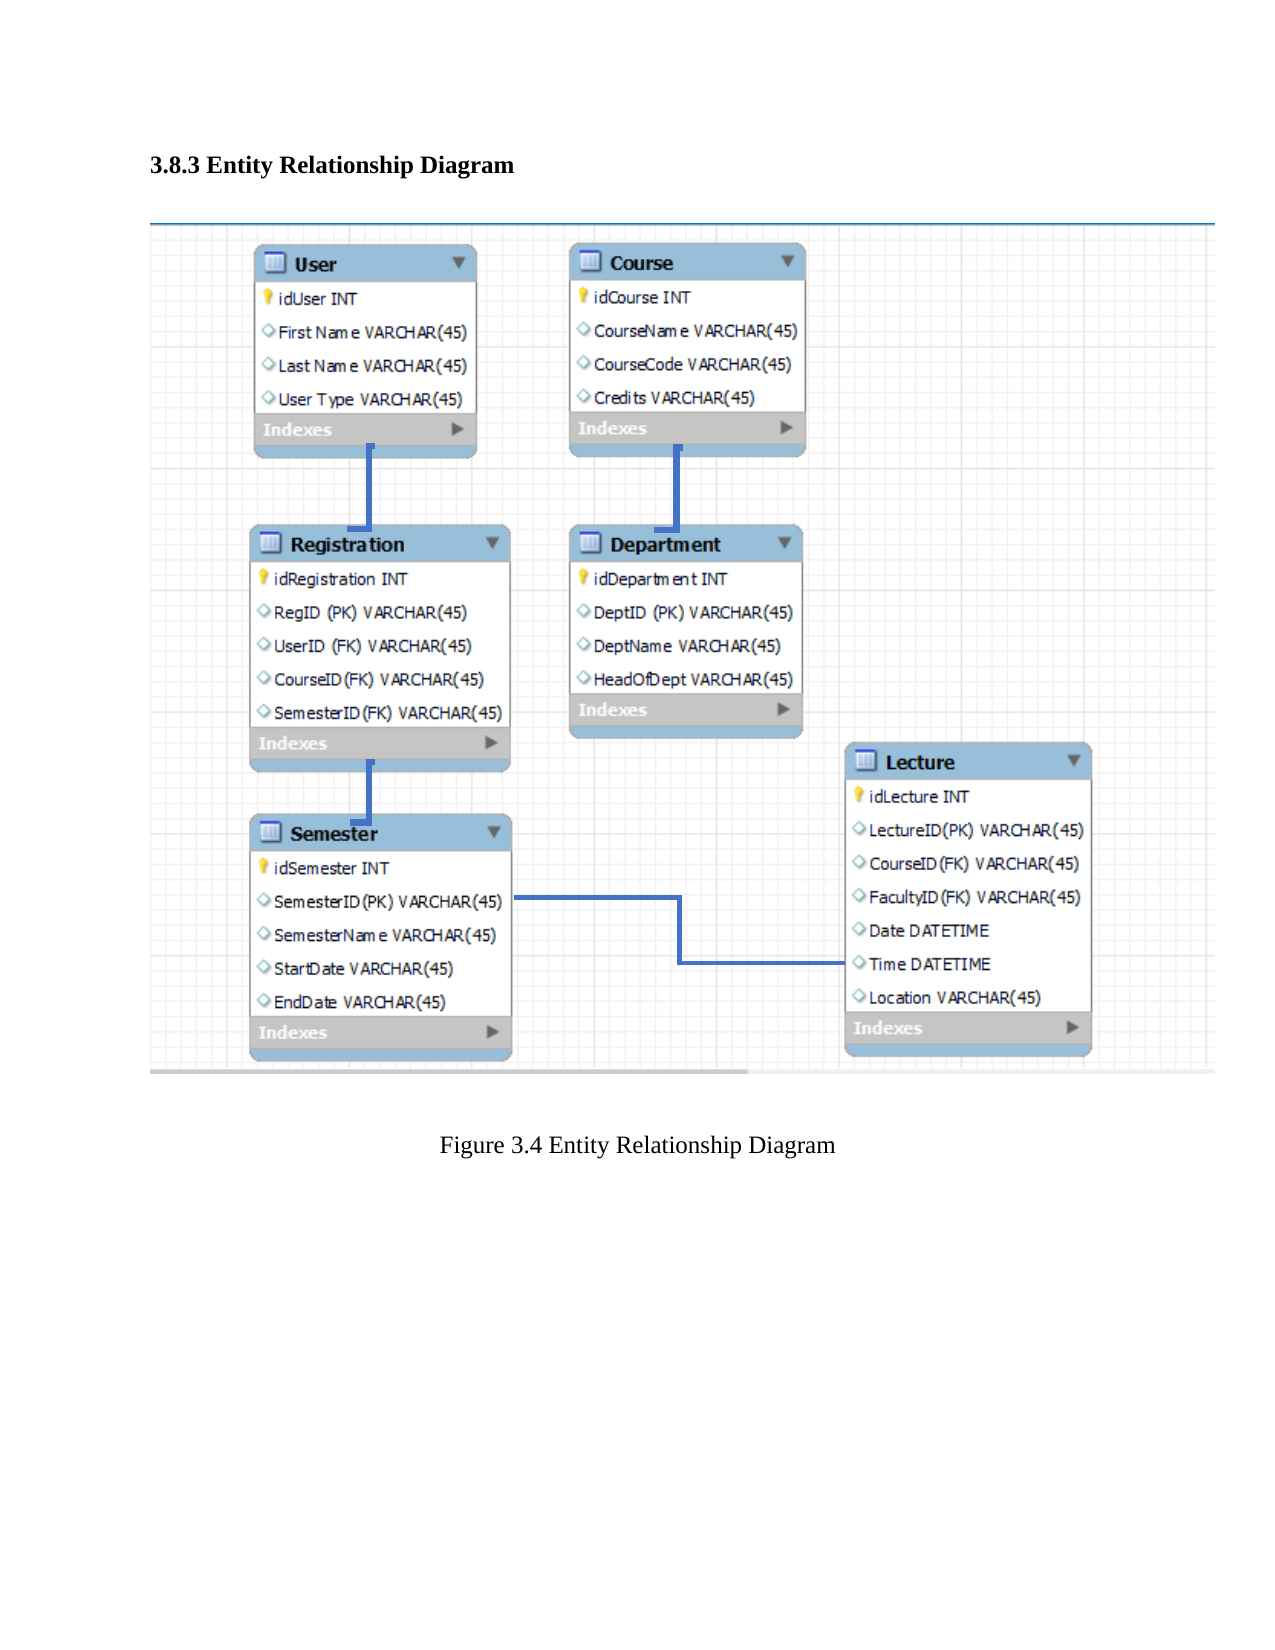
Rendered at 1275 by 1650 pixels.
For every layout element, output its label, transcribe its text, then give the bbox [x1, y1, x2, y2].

text Figure 3.4 Entity Relationship Diagram [150, 1131, 1125, 1159]
picture [150, 223, 1215, 1074]
text 3.8.3 Entity Relationship Diagram [150, 150, 1125, 179]
